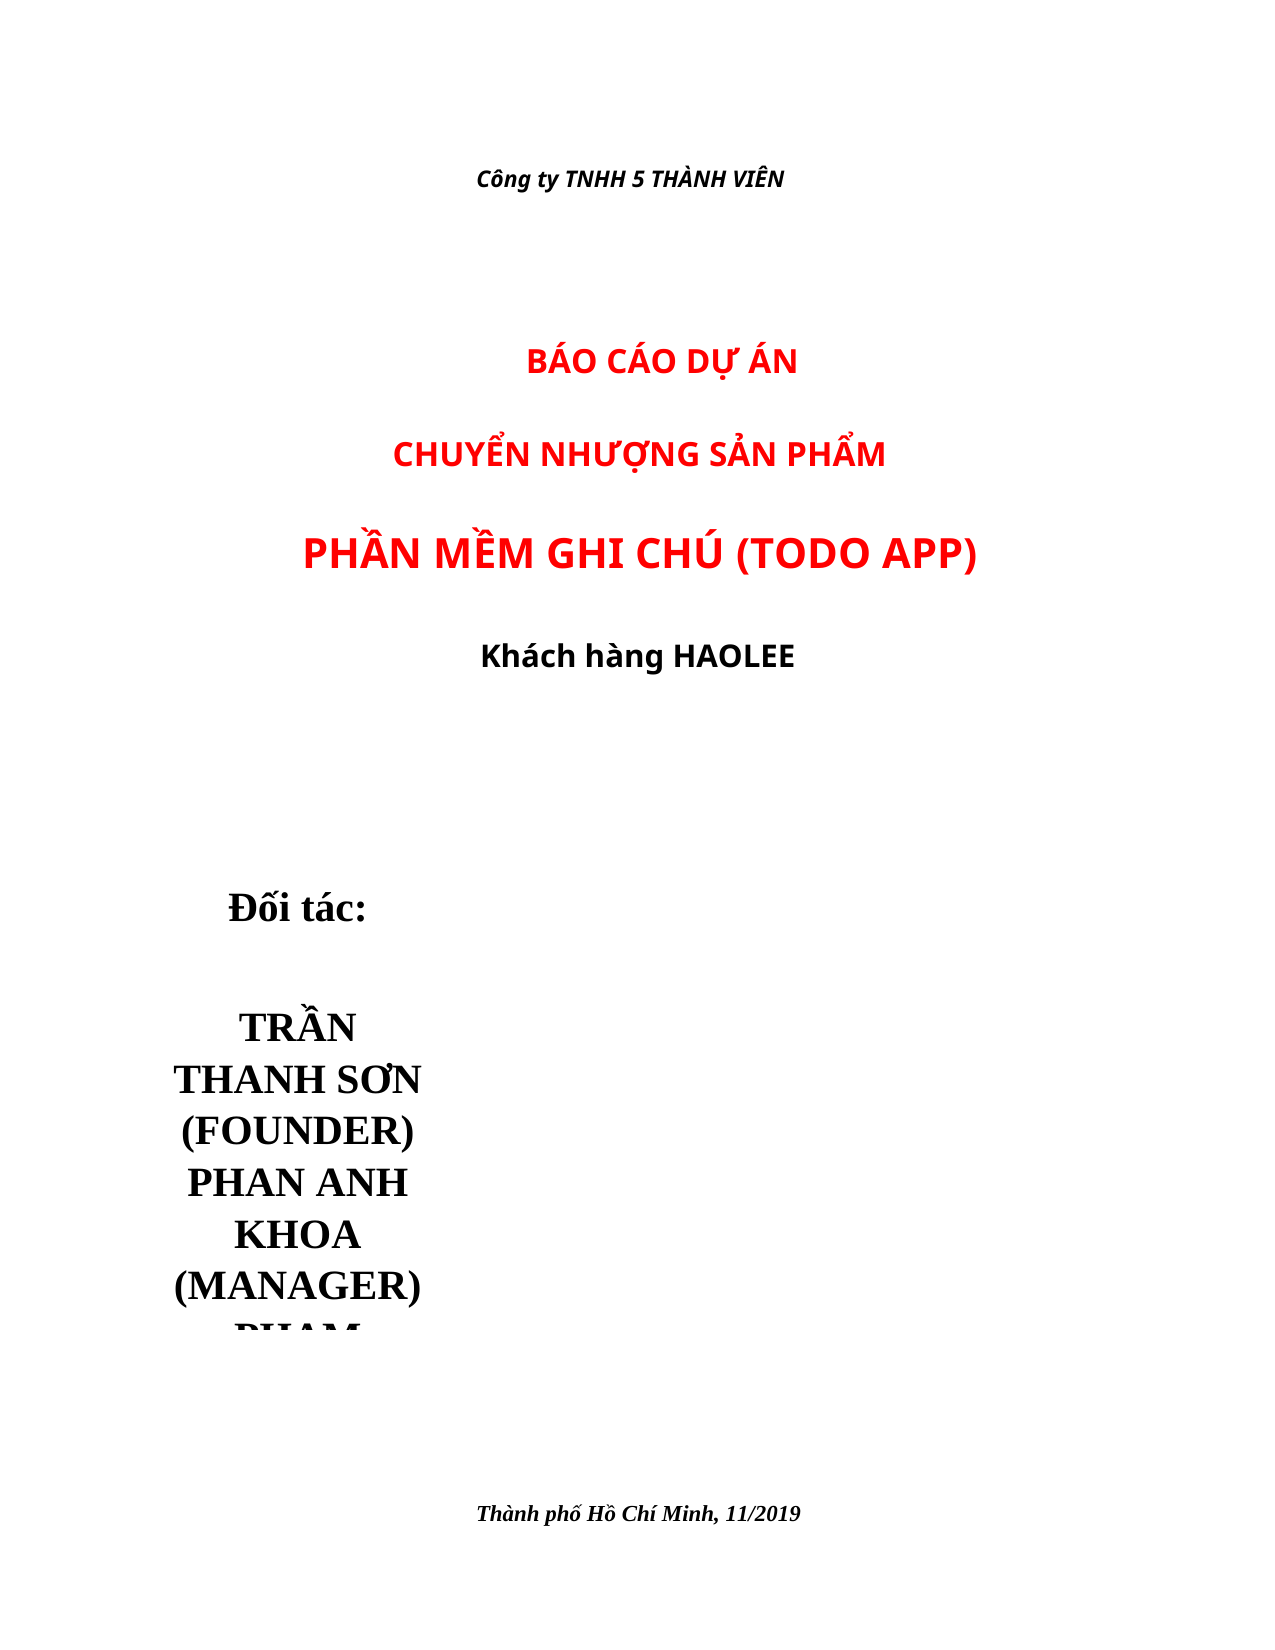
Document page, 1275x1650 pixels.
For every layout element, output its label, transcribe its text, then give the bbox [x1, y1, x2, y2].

text CHUYỂN NHƯỢNG SẢN PHẨM [106, 431, 1174, 476]
text Khách hàng HAOLEE [150, 634, 1125, 677]
text BÁO CÁO DỰ ÁN [150, 338, 1174, 383]
text PHẦN MỀM GHI CHÚ (TODO APP) [106, 524, 1174, 581]
